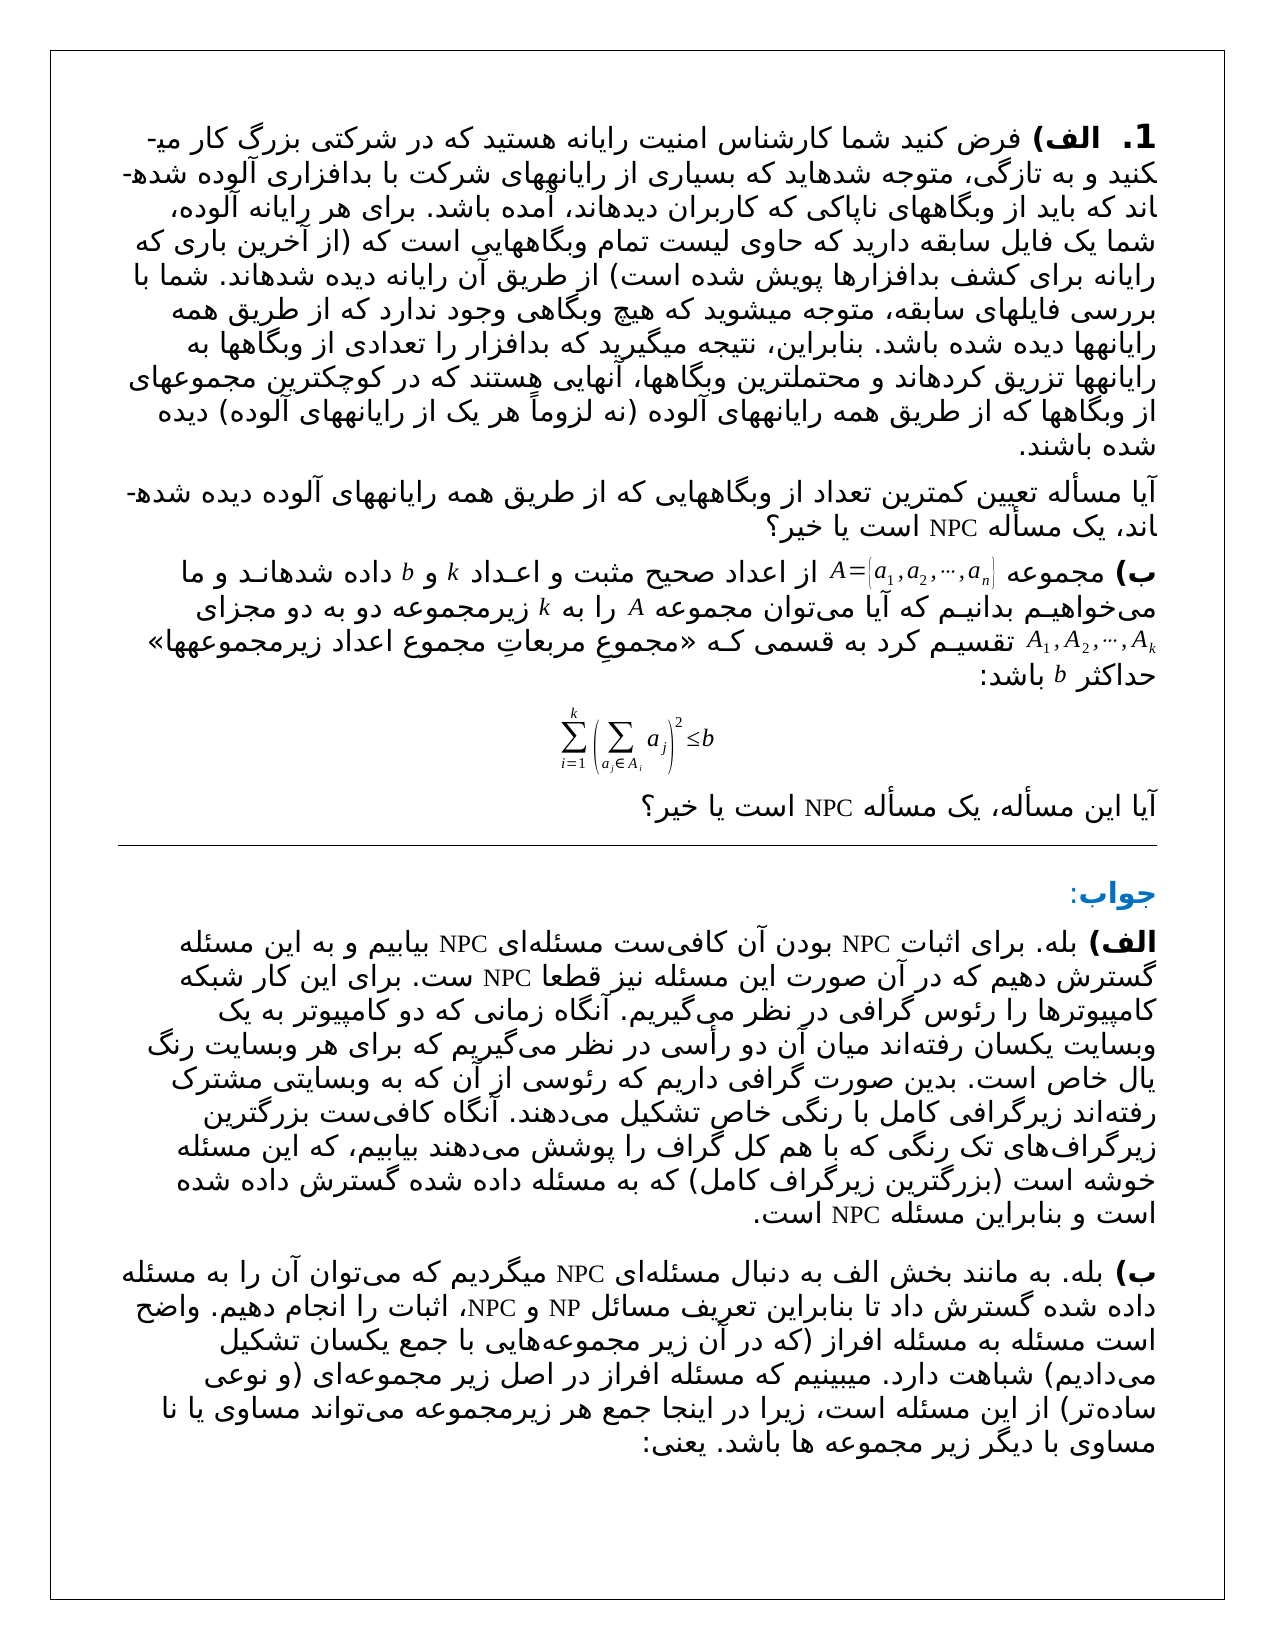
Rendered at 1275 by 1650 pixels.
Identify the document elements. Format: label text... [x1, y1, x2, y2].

text ب) بله. به مانند بخش الف به دنبال مسئله‌ای NPC میگردیم که می‌توان آن را به مسئله داده شده گسترش داد تا بنابراین تعریف مسائل NP و NPC، اثبات را انجام دهیم. واضح است مسئله به مسئله افراز (که در آن زیر مجموعه‌هایی با جمع یکسان تشکیل می‌دادیم) شباهت دارد. میبینیم که مسئله افراز در اصل زیر مجموعه‌ای (و نوعی ساده‌تر) از این مسئله است، زیرا در اینجا جمع هر زیرمجموعه می‌تواند مساوی یا نا مساوی با دیگر زیر مجموعه ها باشد. یعنی: [118, 1256, 1157, 1459]
text آیا مسأله تعیین کمترین تعداد از وبگاههایی که از طریق همه رایانههای آلوده دیده شدهاند، یک مسأله NPC است یا خیر؟ [118, 475, 1157, 543]
text آیا این مسأله، یک مسأله NPC است یا خیر؟ [118, 789, 1157, 823]
text 1. الف) فرض کنید شما کارشناس امنیت رایانه هستید که در شرکتی بزرگ کار میکنید و به تازگی، متوجه شدهاید که بسیاری از رایانههای شرکت با بدافزاری آلوده شدهاند که باید از وبگاههای ناپاکی که کاربران دیدهاند، آمده باشد. برای هر رایانه آلوده، شما یک فایل سابقه دارید که حاوی لیست تمام وبگاههایی است که (از آخرین باری که رایانه برای کشف بدافزارها پویش شده است) از طریق آن رایانه دیده شدهاند. شما با بررسی فایلهای سابقه، متوجه میشوید که هیچ وبگاهی وجود ندارد که از طریق همه رایانهها دیده شده باشد. بنابراین، نتیجه میگیرید که بدافزار را تعدادی از وبگاهها به رایانهها تزریق کردهاند و محتملترین وبگاهها، آنهایی هستند که در کوچکترین مجموعهای از وبگاهها که از طریق همه رایانههای آلوده (نه لزوماً هر یک از رایانههای آلوده) دیده شده باشند. [118, 118, 1157, 462]
text الف) بله. برای اثبات NPC بودن آن کافی‌ست مسئله‌ای NPC بیابیم و به این مسئله گسترش دهیم که در آن صورت این مسئله نیز قطعا NPC ست. برای این کار شبکه کامپیوترها را رئوس گرافی در نظر می‌گیریم. آنگاه زمانی که دو کامپیوتر به یک وبسایت یکسان رفته‌اند میان آن دو رأسی در نظر می‌گیریم که برای هر وبسایت رنگ یال خاص است. بدین صورت گرافی داریم که رئوسی از آن که به وبسایتی مشترک رفته‌اند زیرگرافی کامل با رنگی خاص تشکیل می‌دهند. آنگاه کافی‌ست بزرگترین زیرگراف‌های تک رنگی که با هم کل گراف را پوشش می‌دهند بیابیم، که این مسئله خوشه است (بزرگترین زیرگراف کامل) که به مسئله داده شده گسترش داده شده است و بنابراین مسئله NPC است. [118, 925, 1157, 1231]
text جواب: [118, 876, 1157, 910]
text ب) مجموعه از اعداد صحیح مثبت و اعـداد و داده شدهانـد و ما می‌خواهیـم بدانیـم که آیا می‌توان مجموعه را به زیرمجموعه دو به دو مجزای تقسیـم کرد به قسمی کـه «مجموعِ مربعاتِ مجموع اعداد زیرمجموعهها» حداکثر باشد: [118, 555, 1157, 692]
